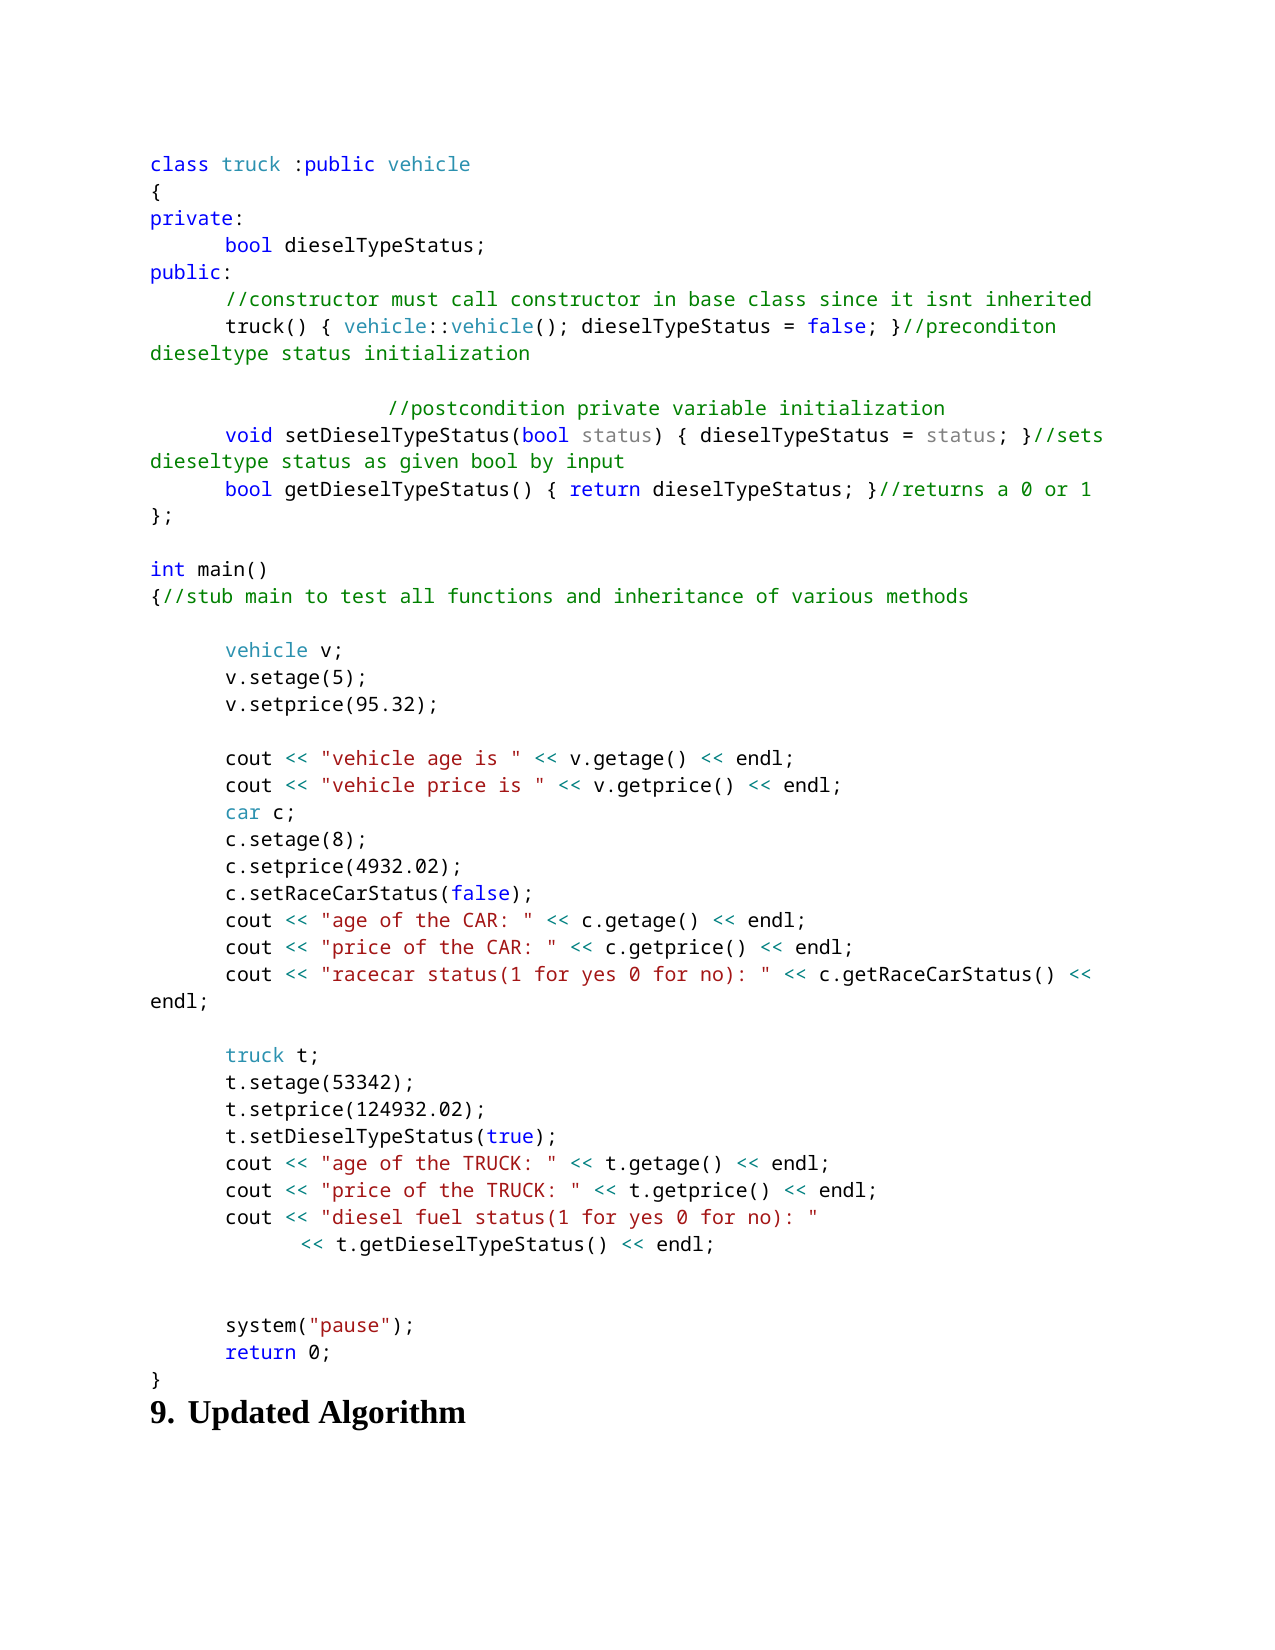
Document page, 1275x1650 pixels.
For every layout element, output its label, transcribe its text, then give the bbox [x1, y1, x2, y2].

text t.setDieselTypeStatus(true); [150, 1122, 1125, 1149]
text c.setprice(4932.02); [150, 852, 1125, 879]
text int main() [150, 556, 1125, 583]
text t.setage(53342); [150, 1068, 1125, 1095]
text cout << "vehicle age is " << v.getage() << endl; [150, 744, 1125, 772]
text { [150, 177, 1125, 204]
text system("pause"); [150, 1311, 1125, 1338]
text v.setage(5); [150, 664, 1125, 691]
text cout << "price of the CAR: " << c.getprice() << endl; [150, 933, 1125, 960]
text truck t; [150, 1041, 1125, 1068]
text c.setRaceCarStatus(false); [150, 879, 1125, 906]
text truck() { vehicle::vehicle(); dieselTypeStatus = false; }//preconditon dieseltype status initialization [150, 312, 1125, 366]
text cout << "diesel fuel status(1 for yes 0 for no): " [150, 1203, 1125, 1230]
text t.setprice(124932.02); [150, 1095, 1125, 1122]
text {//stub main to test all functions and inheritance of various methods [150, 583, 1125, 610]
text }; [150, 502, 1125, 529]
text vehicle v; [150, 637, 1125, 664]
text return 0; [150, 1338, 1125, 1365]
text cout << "age of the CAR: " << c.getage() << endl; [150, 906, 1125, 933]
text class truck :public vehicle [150, 150, 1125, 177]
text c.setage(8); [150, 826, 1125, 852]
text //postcondition private variable initialization [150, 366, 1125, 421]
text public: [150, 258, 1125, 285]
text cout << "age of the TRUCK: " << t.getage() << endl; [150, 1149, 1125, 1176]
text car c; [150, 798, 1125, 826]
text } [150, 1365, 1125, 1392]
list Updated Algorithm [150, 1392, 1125, 1430]
text //constructor must call constructor in base class since it isnt inherited [150, 285, 1125, 312]
text bool getDieselTypeStatus() { return dieselTypeStatus; }//returns a 0 or 1 [150, 475, 1125, 502]
text v.setprice(95.32); [150, 691, 1125, 718]
text cout << "racecar status(1 for yes 0 for no): " << c.getRaceCarStatus() << endl; [150, 960, 1125, 1014]
text cout << "vehicle price is " << v.getprice() << endl; [150, 772, 1125, 798]
text << t.getDieselTypeStatus() << endl; [150, 1230, 1125, 1257]
text bool dieselTypeStatus; [150, 231, 1125, 258]
text cout << "price of the TRUCK: " << t.getprice() << endl; [150, 1176, 1125, 1203]
text void setDieselTypeStatus(bool status) { dieselTypeStatus = status; }//sets dieseltype status as given bool by input [150, 421, 1125, 475]
text private: [150, 204, 1125, 231]
